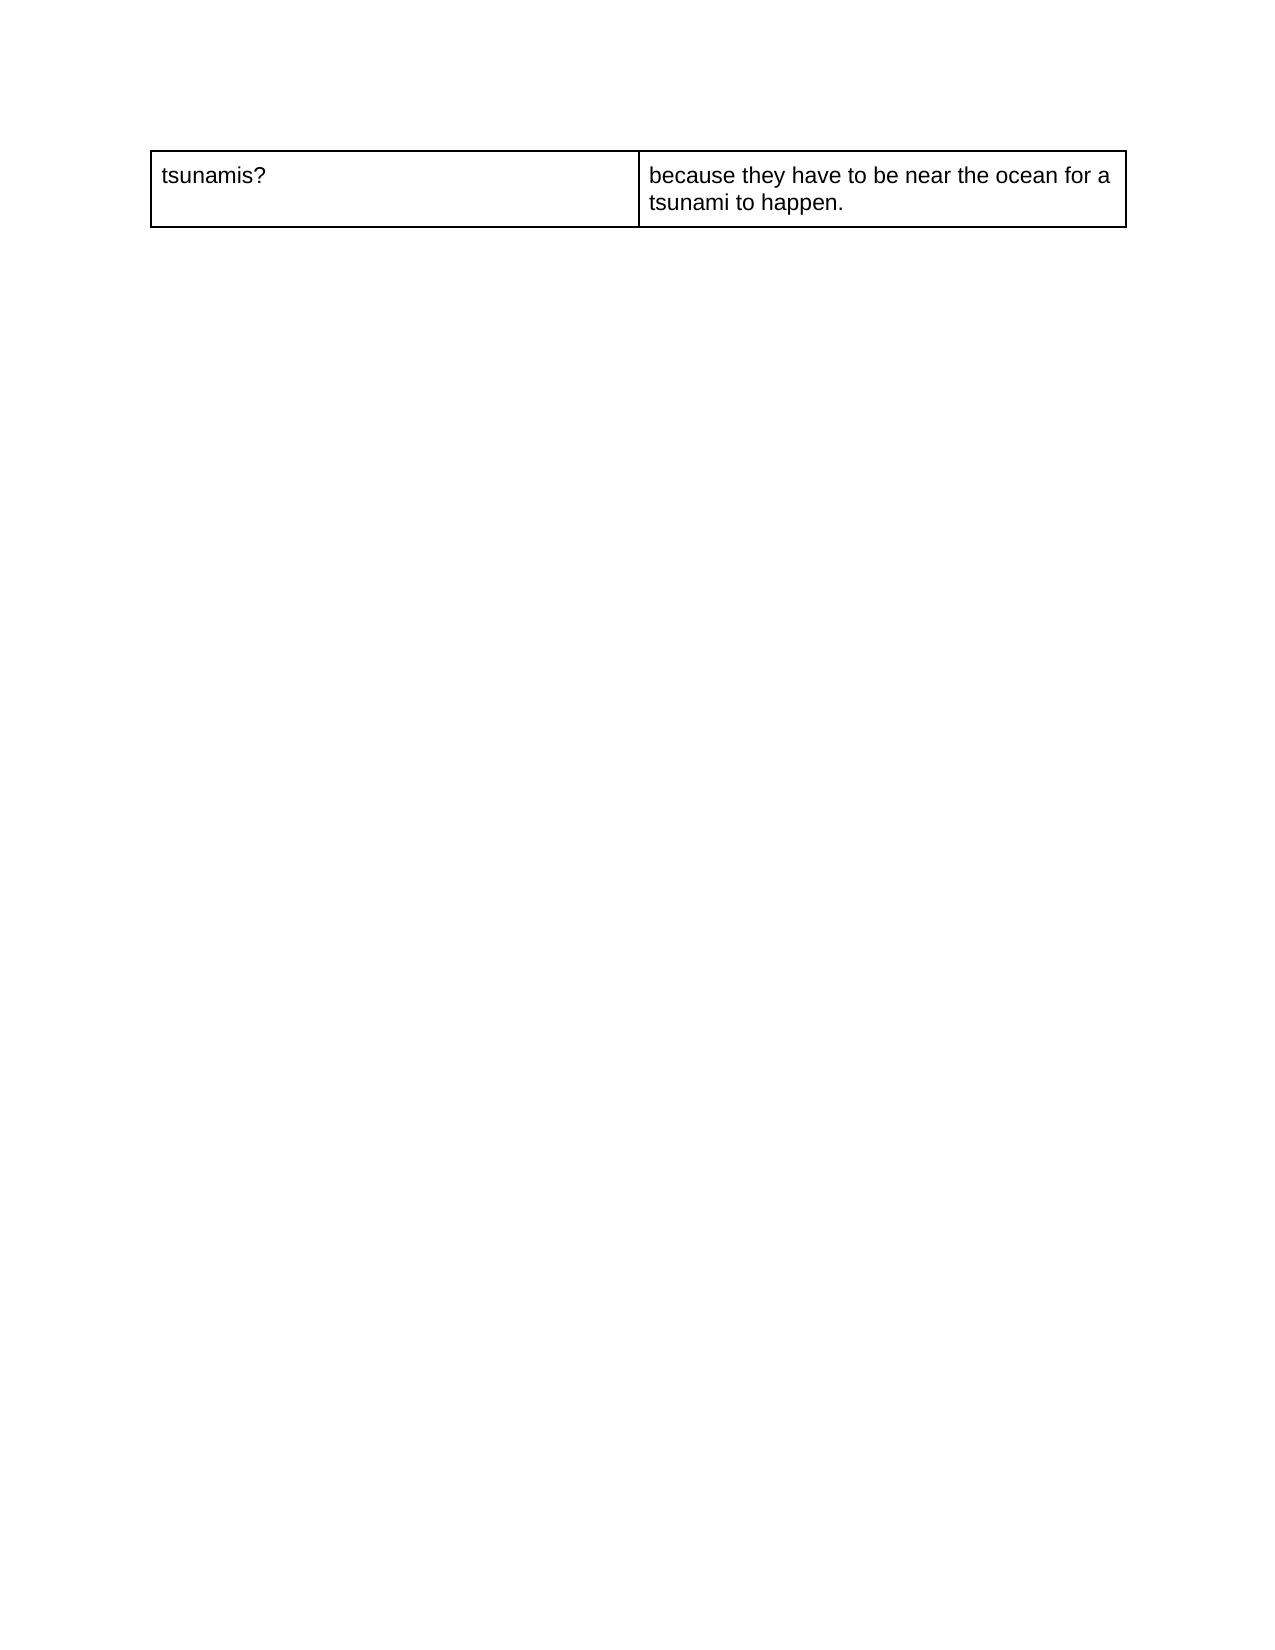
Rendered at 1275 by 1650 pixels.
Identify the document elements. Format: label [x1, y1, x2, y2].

table_cell [152, 152, 638, 226]
table_cell [640, 152, 1125, 226]
